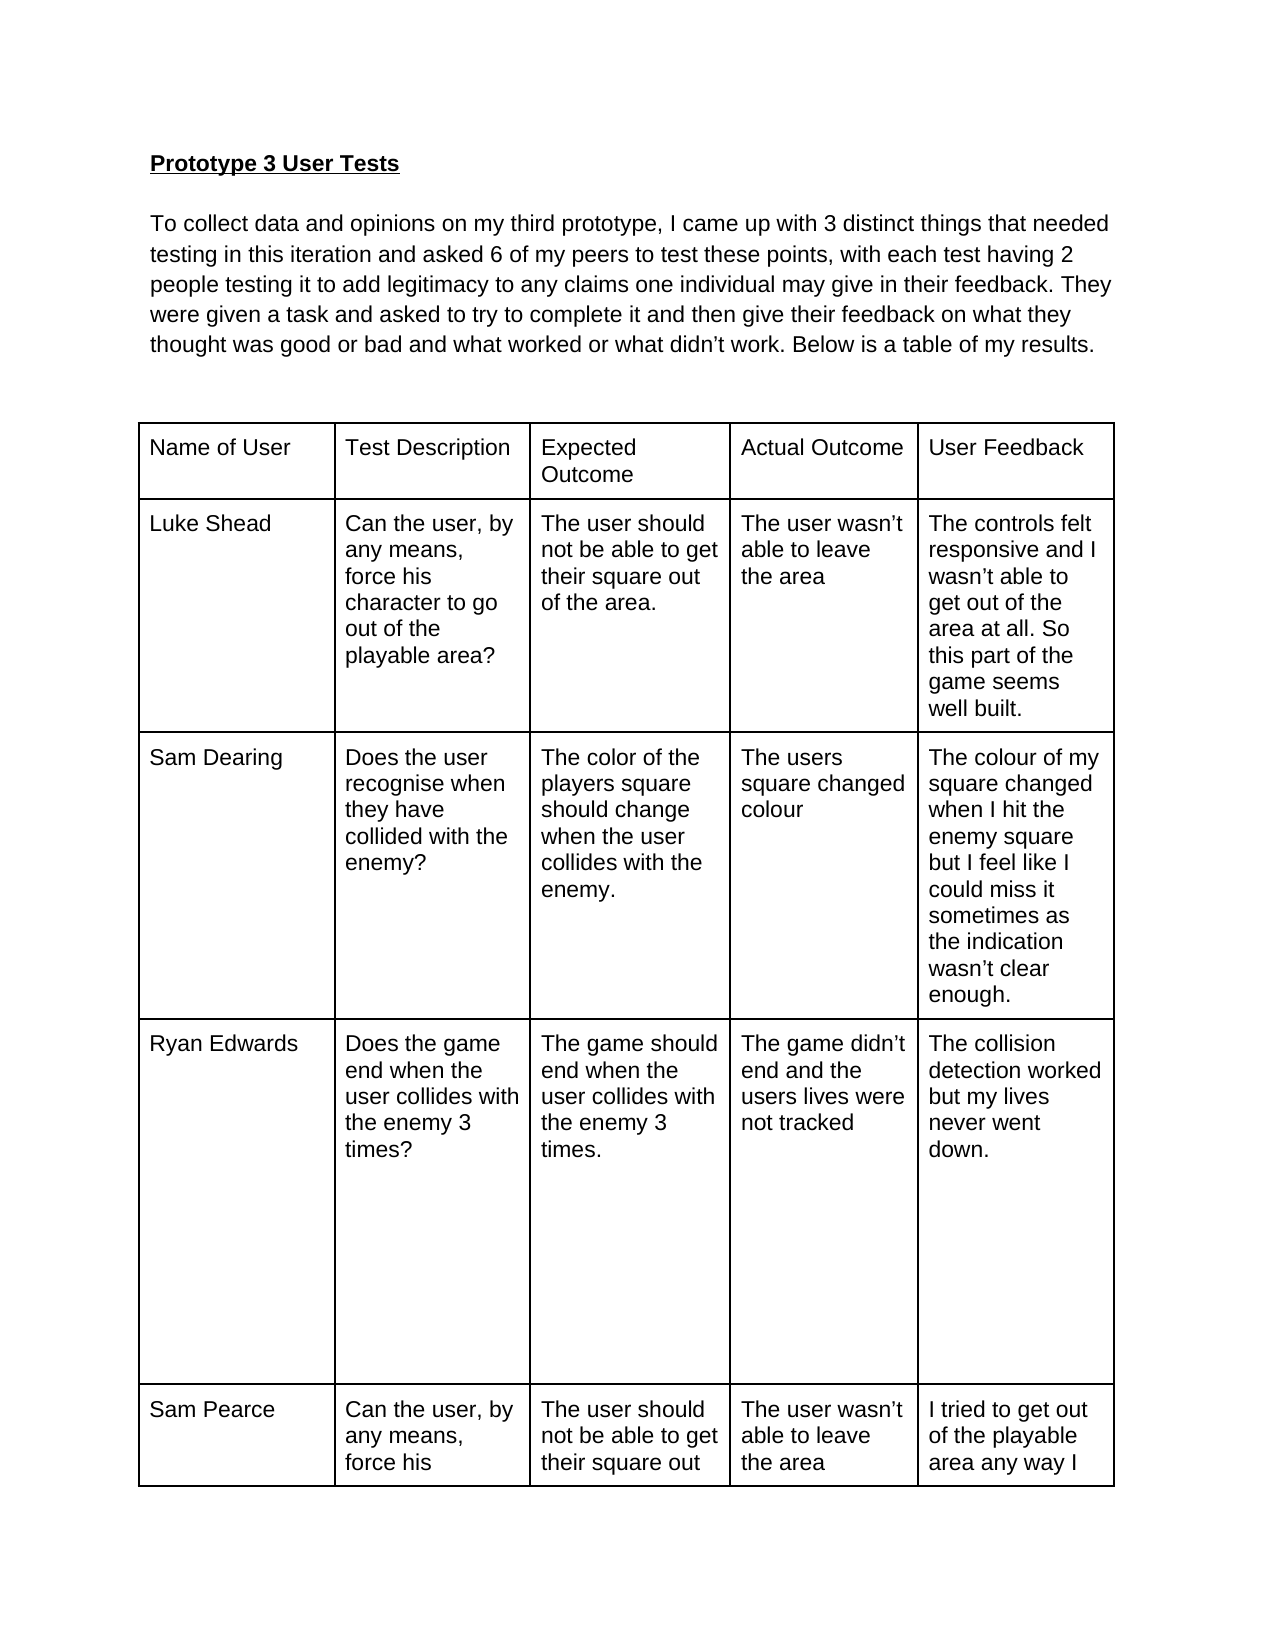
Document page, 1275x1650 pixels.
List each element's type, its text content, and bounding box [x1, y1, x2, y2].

table_cell Luke Shead [140, 500, 334, 731]
table_cell Can the user, by any means, force his character to go out of the playable area? [336, 500, 529, 731]
table_cell The users square changed colour [731, 733, 917, 1018]
table_cell Sam Pearce [140, 1385, 334, 1485]
table_cell Ryan Edwards [140, 1020, 334, 1383]
table_cell The user wasn’t able to leave the area [731, 500, 917, 731]
table_cell Does the user recognise when they have collided with the enemy? [336, 733, 529, 1018]
table_cell The game didn’t end and the users lives were not tracked [731, 1020, 917, 1383]
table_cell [336, 1385, 529, 1485]
table_cell The controls felt responsive and I wasn’t able to get out of the area at all. So this part of the game seems well built. [919, 500, 1113, 731]
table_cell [731, 1385, 917, 1485]
table_cell Does the game end when the user collides with the enemy 3 times? [336, 1020, 529, 1383]
table_cell The collision detection worked but my lives never went down. [919, 1020, 1113, 1383]
table_cell Sam Dearing [140, 733, 334, 1018]
table_header Name of User [140, 424, 334, 497]
table_cell The color of the players square should change when the user collides with the enemy. [531, 733, 729, 1018]
table_cell The user should not be able to get their square out of the area. [531, 500, 729, 731]
table_header Expected Outcome [531, 424, 729, 497]
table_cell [531, 1385, 729, 1485]
text To collect data and opinions on my third prototype, I came up with 3 distinct things that needed testing in this iteration and asked 6 of my peers to test these points, with each test having 2 people testing it to add legitimacy to any claims one individual may give in their feedback. They were given a task and asked to try to complete it and then give their feedback on what they thought was good or bad and what worked or what didn’t work. Below is a table of my results. [150, 210, 1125, 358]
text Prototype 3 User Tests [150, 150, 1125, 176]
table_header User Feedback [919, 424, 1113, 497]
table_cell The game should end when the user collides with the enemy 3 times. [531, 1020, 729, 1383]
table_cell The colour of my square changed when I hit the enemy square but I feel like I could miss it sometimes as the indication wasn’t clear enough. [919, 733, 1113, 1018]
table_header Test Description [336, 424, 529, 497]
table_header Actual Outcome [731, 424, 917, 497]
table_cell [919, 1385, 1113, 1485]
